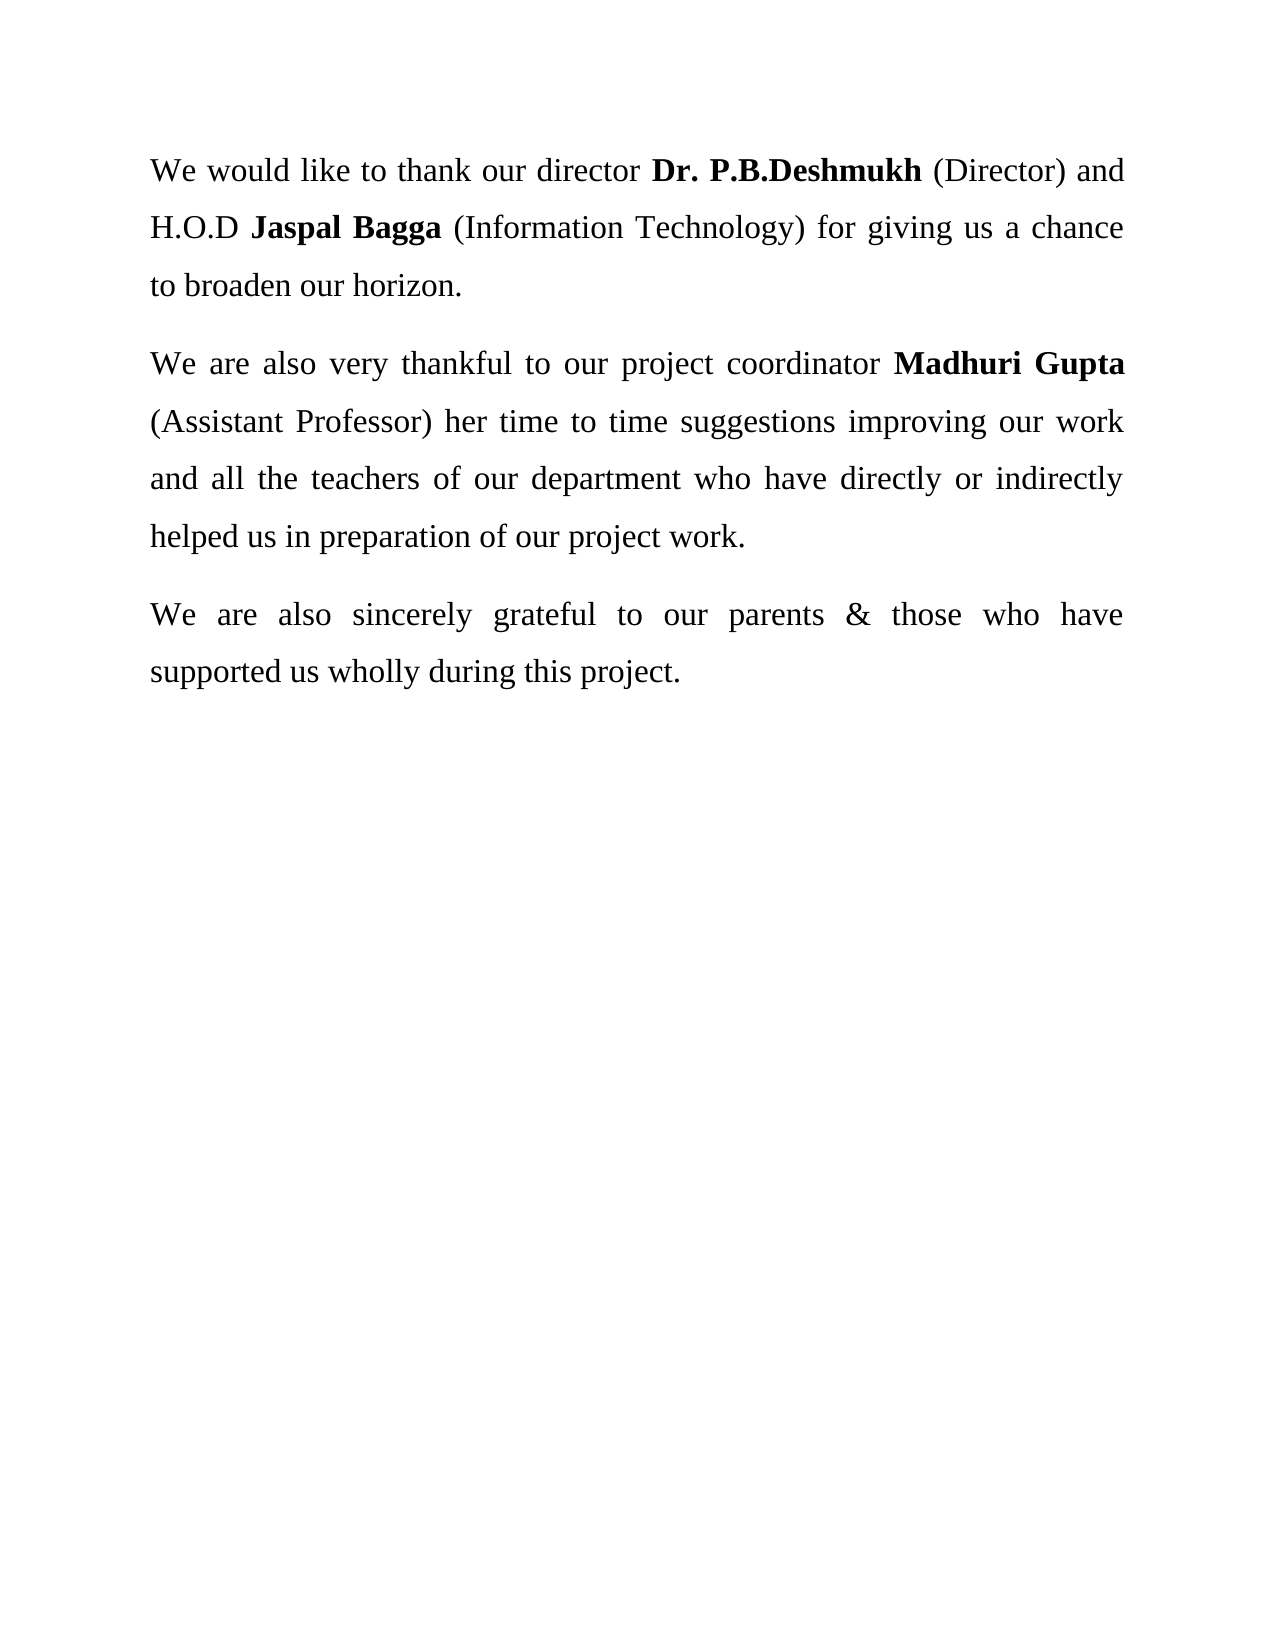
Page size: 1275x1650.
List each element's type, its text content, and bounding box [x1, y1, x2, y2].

text We would like to thank our director Dr. P.B.Deshmukh (Director) and H.O.D Jaspal Bagga (Information Technology) for giving us a chance to broaden our horizon. [150, 150, 1125, 303]
text We are also very thankful to our project coordinator Madhuri Gupta (Assistant Professor) her time to time suggestions improving our work and all the teachers of our department who have directly or indirectly helped us in preparation of our project work. [150, 343, 1125, 554]
text We are also sincerely grateful to our parents & those who have supported us wholly during this project. [150, 594, 1125, 690]
